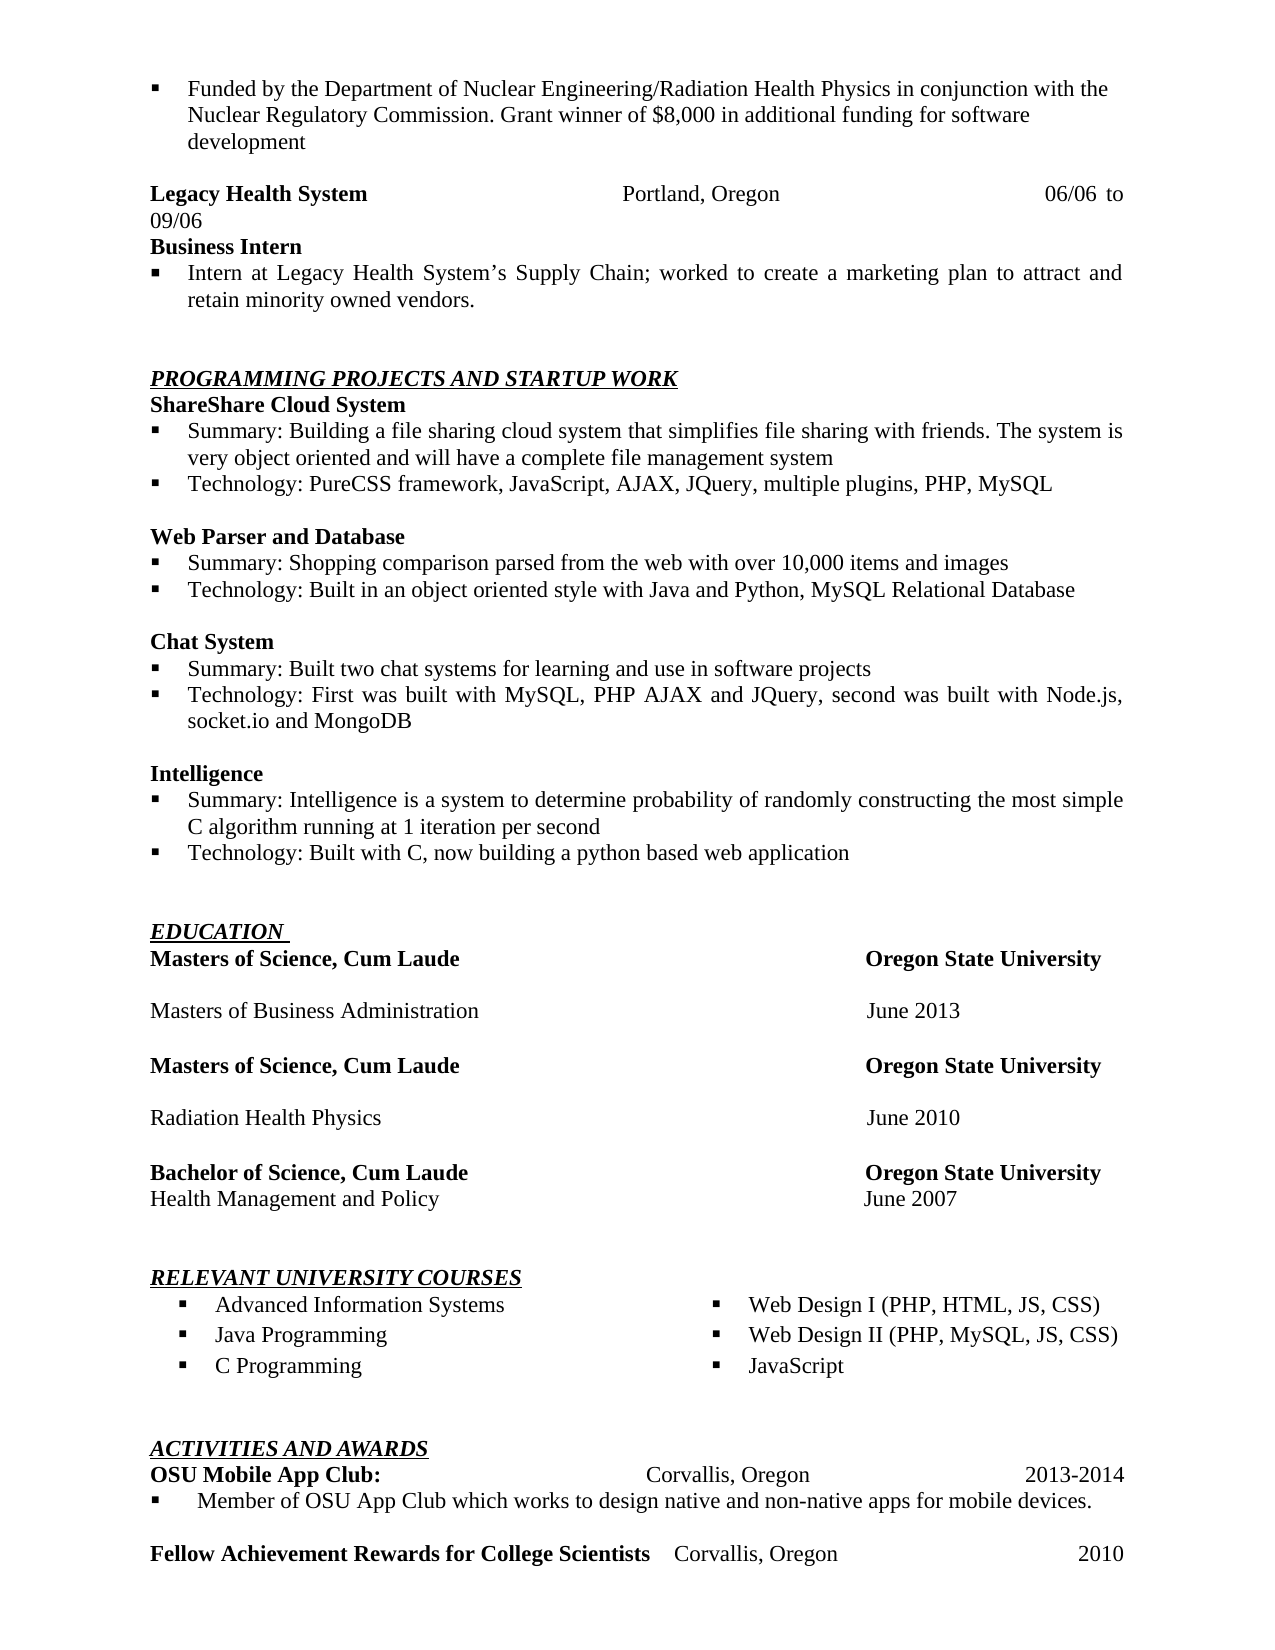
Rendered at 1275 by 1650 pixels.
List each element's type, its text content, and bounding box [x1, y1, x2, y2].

text Bachelor of Science, Cum Laude Oregon State University [150, 1159, 1125, 1185]
text Business Intern [150, 233, 1125, 259]
list Member of OSU App Club which works to design native and non-native apps for mobile devices. [150, 1488, 1125, 1514]
text Masters of Business Administration June 2013 [150, 997, 1125, 1024]
list Summary: Intelligence is a system to determine probability of randomly constructing the most simple C algorithm running at 1 iteration per second [150, 787, 1125, 839]
text Masters of Science, Cum Laude Oregon State University [150, 1052, 1125, 1104]
list Technology: PureCSS framework, JavaScript, AJAX, JQuery, multiple plugins, PHP, MySQL [150, 470, 1125, 497]
table_cell Java Programming [91, 1321, 662, 1352]
text EDUCATION [150, 918, 1125, 945]
text RELEVANT UNIVERSITY COURSES [150, 1264, 1125, 1291]
table_cell JavaScript [662, 1352, 1185, 1382]
table_cell Web Design II (PHP, MySQL, JS, CSS) [662, 1321, 1185, 1352]
text ShareShare Cloud System [150, 391, 1125, 418]
text Chat System [150, 628, 1125, 655]
list Summary: Shopping comparison parsed from the web with over 10,000 items and images [150, 549, 1125, 576]
text ACTIVITIES AND AWARDS [150, 1435, 1125, 1461]
table_header Advanced Information Systems [91, 1291, 662, 1321]
list Technology: Built in an object oriented style with Java and Python, MySQL Relational Database [150, 576, 1125, 602]
text Health Management and Policy June 2007 [150, 1185, 1125, 1212]
text Radiation Health Physics June 2010 [150, 1104, 1125, 1131]
list Summary: Built two chat systems for learning and use in software projects [150, 655, 1125, 681]
list Technology: Built with C, now building a python based web application [150, 839, 1125, 866]
text Legacy Health System Portland, Oregon 06/06 to 09/06 [150, 180, 1125, 233]
table_header Web Design I (PHP, HTML, JS, CSS) [662, 1291, 1185, 1321]
list Technology: First was built with MySQL, PHP AJAX and JQuery, second was built with Node.js, socket.io and MongoDB [150, 681, 1125, 734]
text Intelligence [150, 760, 1125, 787]
text PROGRAMMING PROJECTS AND STARTUP WORK [150, 365, 1125, 391]
list Funded by the Department of Nuclear Engineering/Radiation Health Physics in conjunction with the Nuclear Regulatory Commission. Grant winner of $8,000 in additional funding for software development [150, 75, 1125, 154]
list Intern at Legacy Health System’s Supply Chain; worked to create a marketing plan to attract and retain minority owned vendors. [150, 259, 1125, 312]
text OSU Mobile App Club: Corvallis, Oregon 2013-2014 [150, 1461, 1125, 1488]
table_cell C Programming [91, 1352, 662, 1382]
text Web Parser and Database [150, 523, 1125, 549]
text Masters of Science, Cum Laude Oregon State University [150, 945, 1125, 997]
list Summary: Building a file sharing cloud system that simplifies file sharing with friends. The system is very object oriented and will have a complete file management system [150, 418, 1125, 470]
text Fellow Achievement Rewards for College Scientists Corvallis, Oregon 2010 [150, 1540, 1125, 1567]
